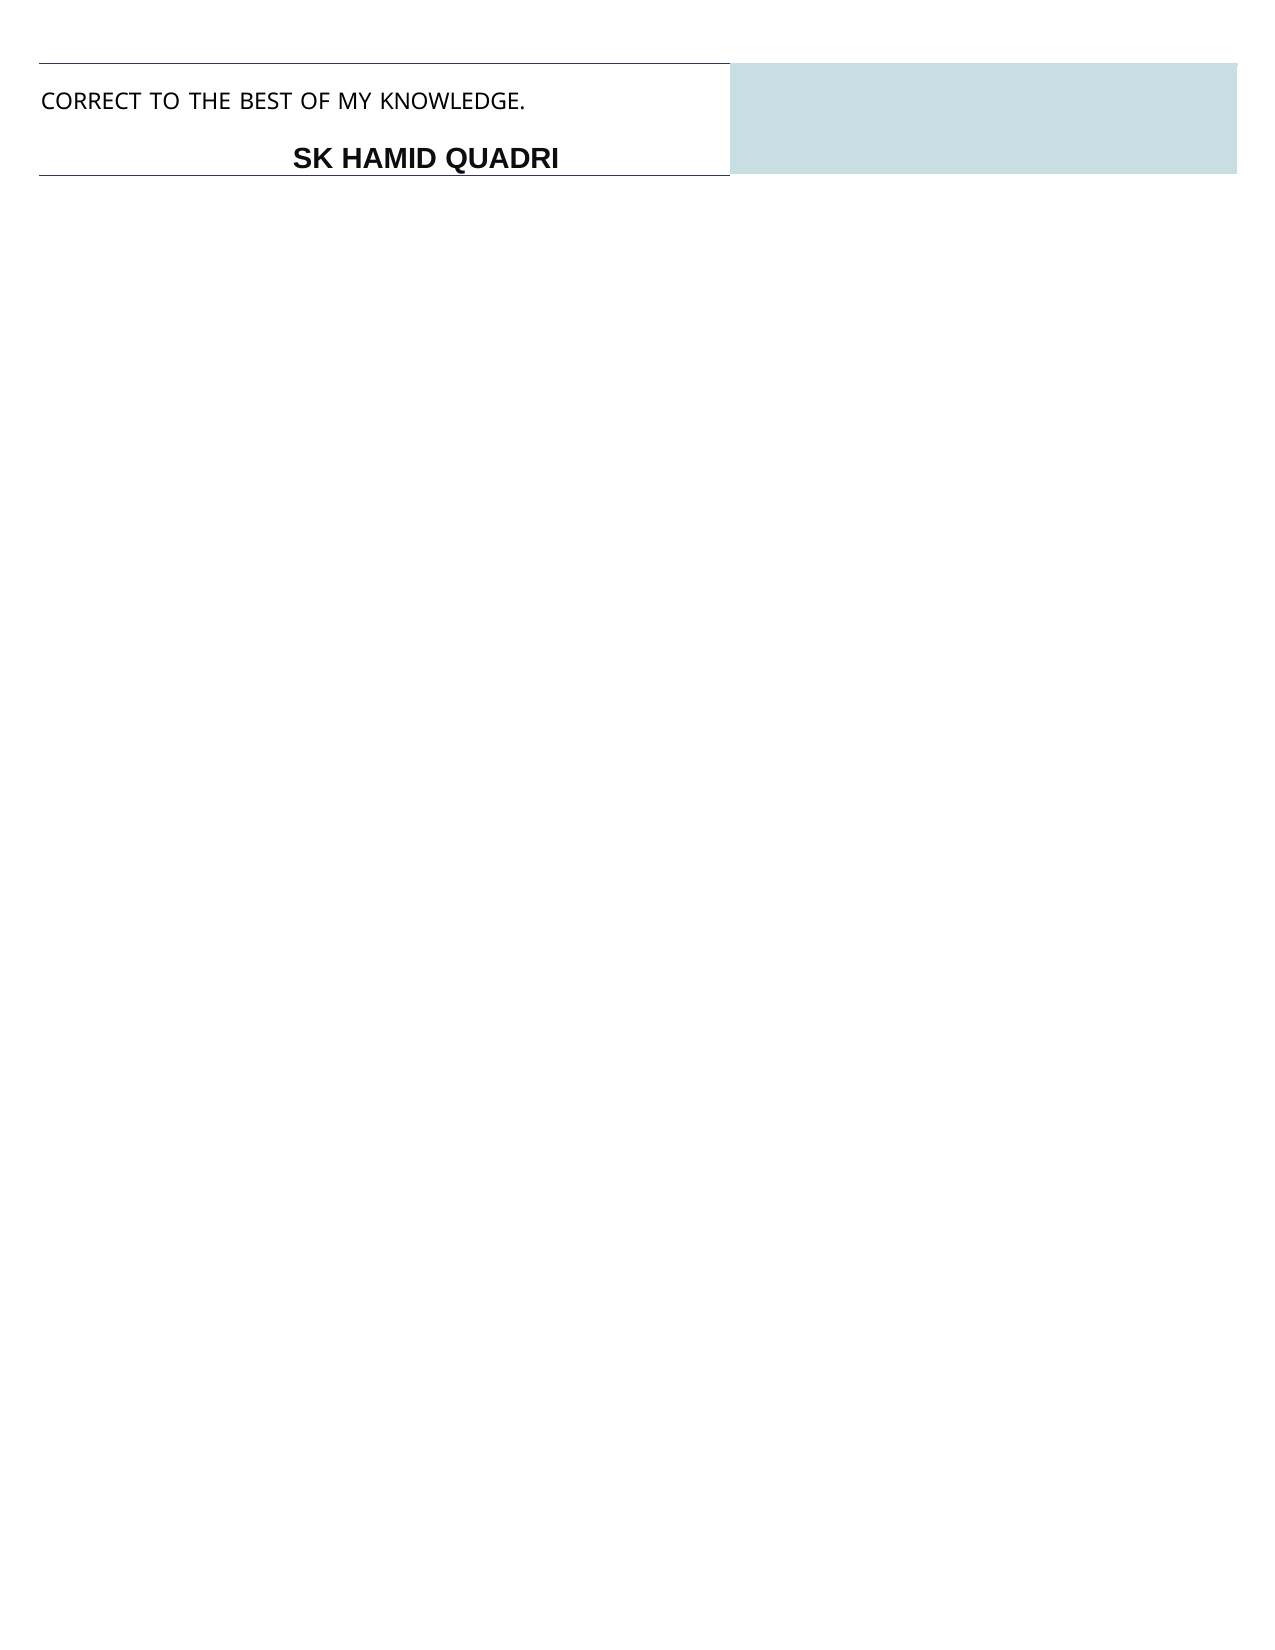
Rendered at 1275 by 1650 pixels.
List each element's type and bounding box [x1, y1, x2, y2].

table_header [730, 66, 1237, 174]
table_header [39, 64, 729, 174]
